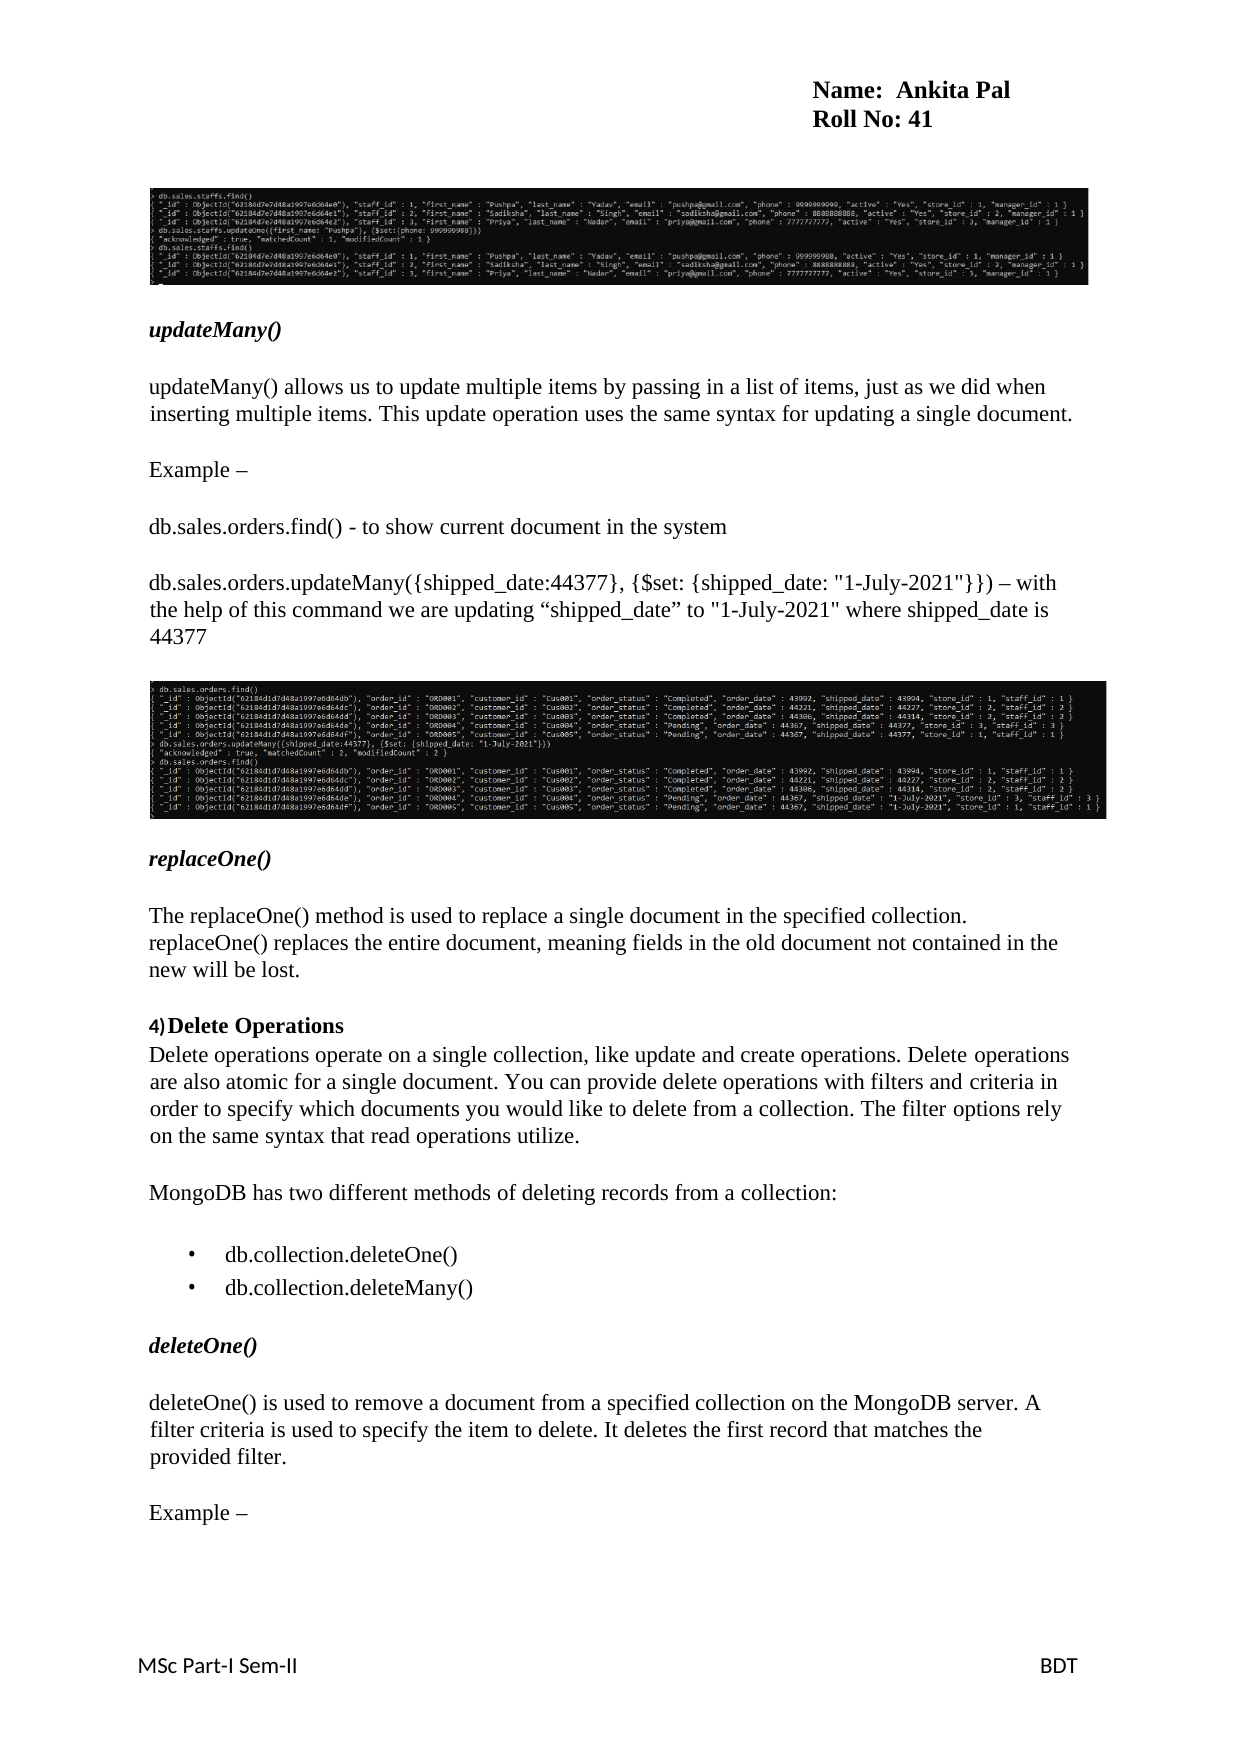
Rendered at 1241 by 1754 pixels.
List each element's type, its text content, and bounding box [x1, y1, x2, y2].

list db.collection.deleteMany() [187, 1271, 1107, 1302]
text Example – [148, 1499, 1107, 1526]
text The replaceOne() method is used to replace a single document in the specified collection. replaceOne() replaces the entire document, meaning fields in the old document not contained in the new will be lost. [148, 902, 1087, 983]
text Example – [148, 456, 1107, 483]
text MongoDB has two different methods of deleting records from a collection: [148, 1179, 1107, 1205]
list db.collection.deleteOne() [187, 1238, 1107, 1269]
picture [150, 188, 1089, 285]
picture [150, 681, 1107, 819]
subtitle updateMany() [148, 316, 1107, 342]
text db.sales.orders.find() - to show current document in the system [148, 513, 1107, 539]
subtitle Delete Operations [148, 1012, 1107, 1039]
text deleteOne() is used to remove a document from a specified collection on the MongoDB server. A filter criteria is used to specify the item to delete. It deletes the first record that matches the provided filter. [148, 1388, 1051, 1469]
text updateMany() allows us to update multiple items by passing in a list of items, just as we did when inserting multiple items. This update operation uses the same syntax for updating a single document. [148, 373, 1107, 427]
subtitle replaceOne() [148, 845, 1107, 871]
text db.sales.orders.updateMany({shipped_date:44377}, {$set: {shipped_date: "1-July-2021"}}) – with the help of this command we are updating “shipped_date” to "1-July-2021" where shipped_date is 44377 [148, 569, 1090, 649]
subtitle deleteOne() [148, 1332, 1107, 1358]
text Delete operations operate on a single collection, like update and create operations. Delete operations are also atomic for a single document. You can provide delete operations with filters and criteria in order to specify which documents you would like to delete from a collection. The filter options rely on the same syntax that read operations utilize. [148, 1041, 1083, 1149]
